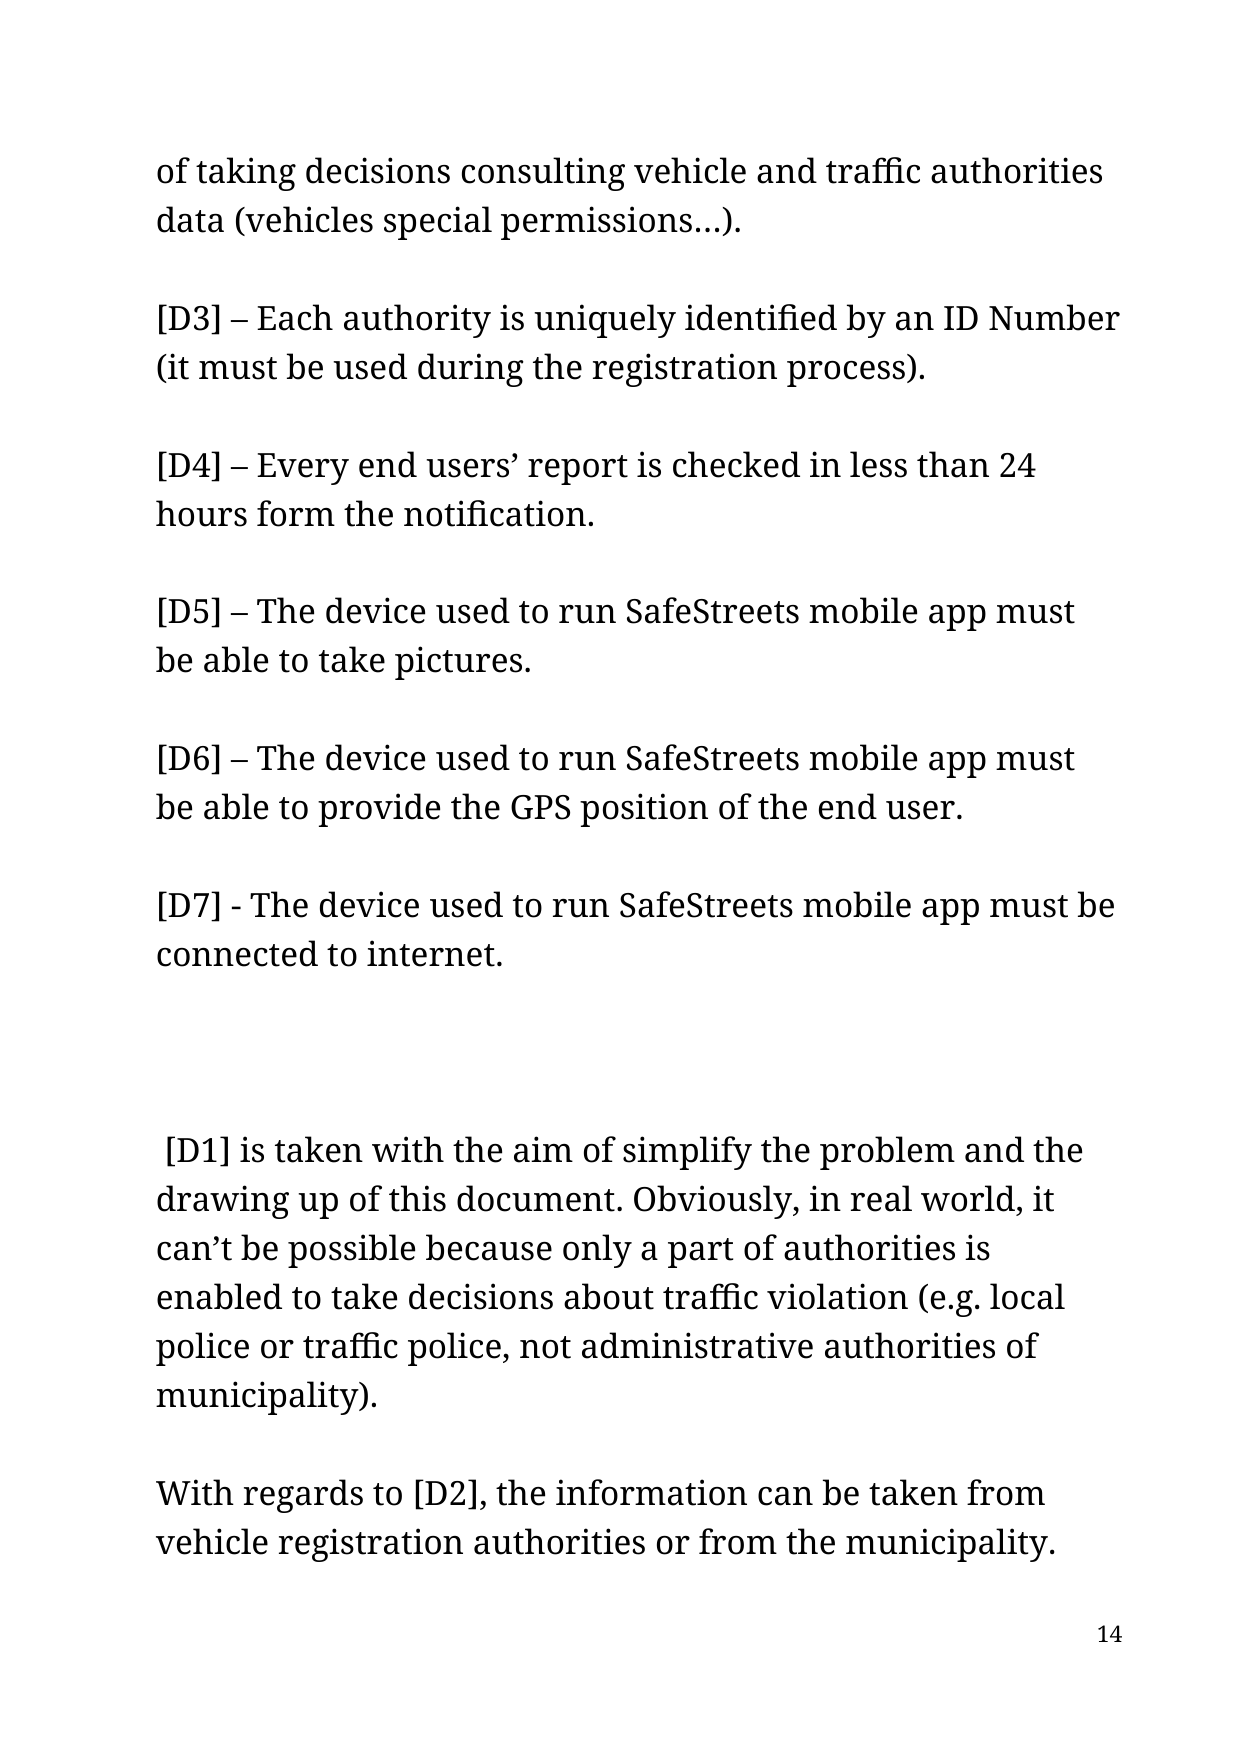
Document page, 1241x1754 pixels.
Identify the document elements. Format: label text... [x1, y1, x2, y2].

list [D1] is taken with the aim of simplify the problem and the drawing up of this document. Obviously, in real world, it can’t be possible because only a part of authorities is enabled to take decisions about traffic violation (e.g. local police or traffic police, not administrative authorities of municipality). [156, 1127, 1122, 1417]
list [D5] – The device used to run SafeStreets mobile app must be able to take pictures. [156, 588, 1122, 683]
list [D6] – The device used to run SafeStreets mobile app must be able to provide the GPS position of the end user. [156, 735, 1122, 829]
list With regards to [D2], the information can be taken from vehicle registration authorities or from the municipality. [156, 1469, 1122, 1564]
list [D3] – Each authority is uniquely identified by an ID Number (it must be used during the registration process). [156, 294, 1122, 389]
list [D7] - The device used to run SafeStreets mobile app must be connected to internet. [156, 882, 1122, 976]
list [D4] – Every end users’ report is checked in less than 24 hours form the notification. [156, 441, 1122, 536]
